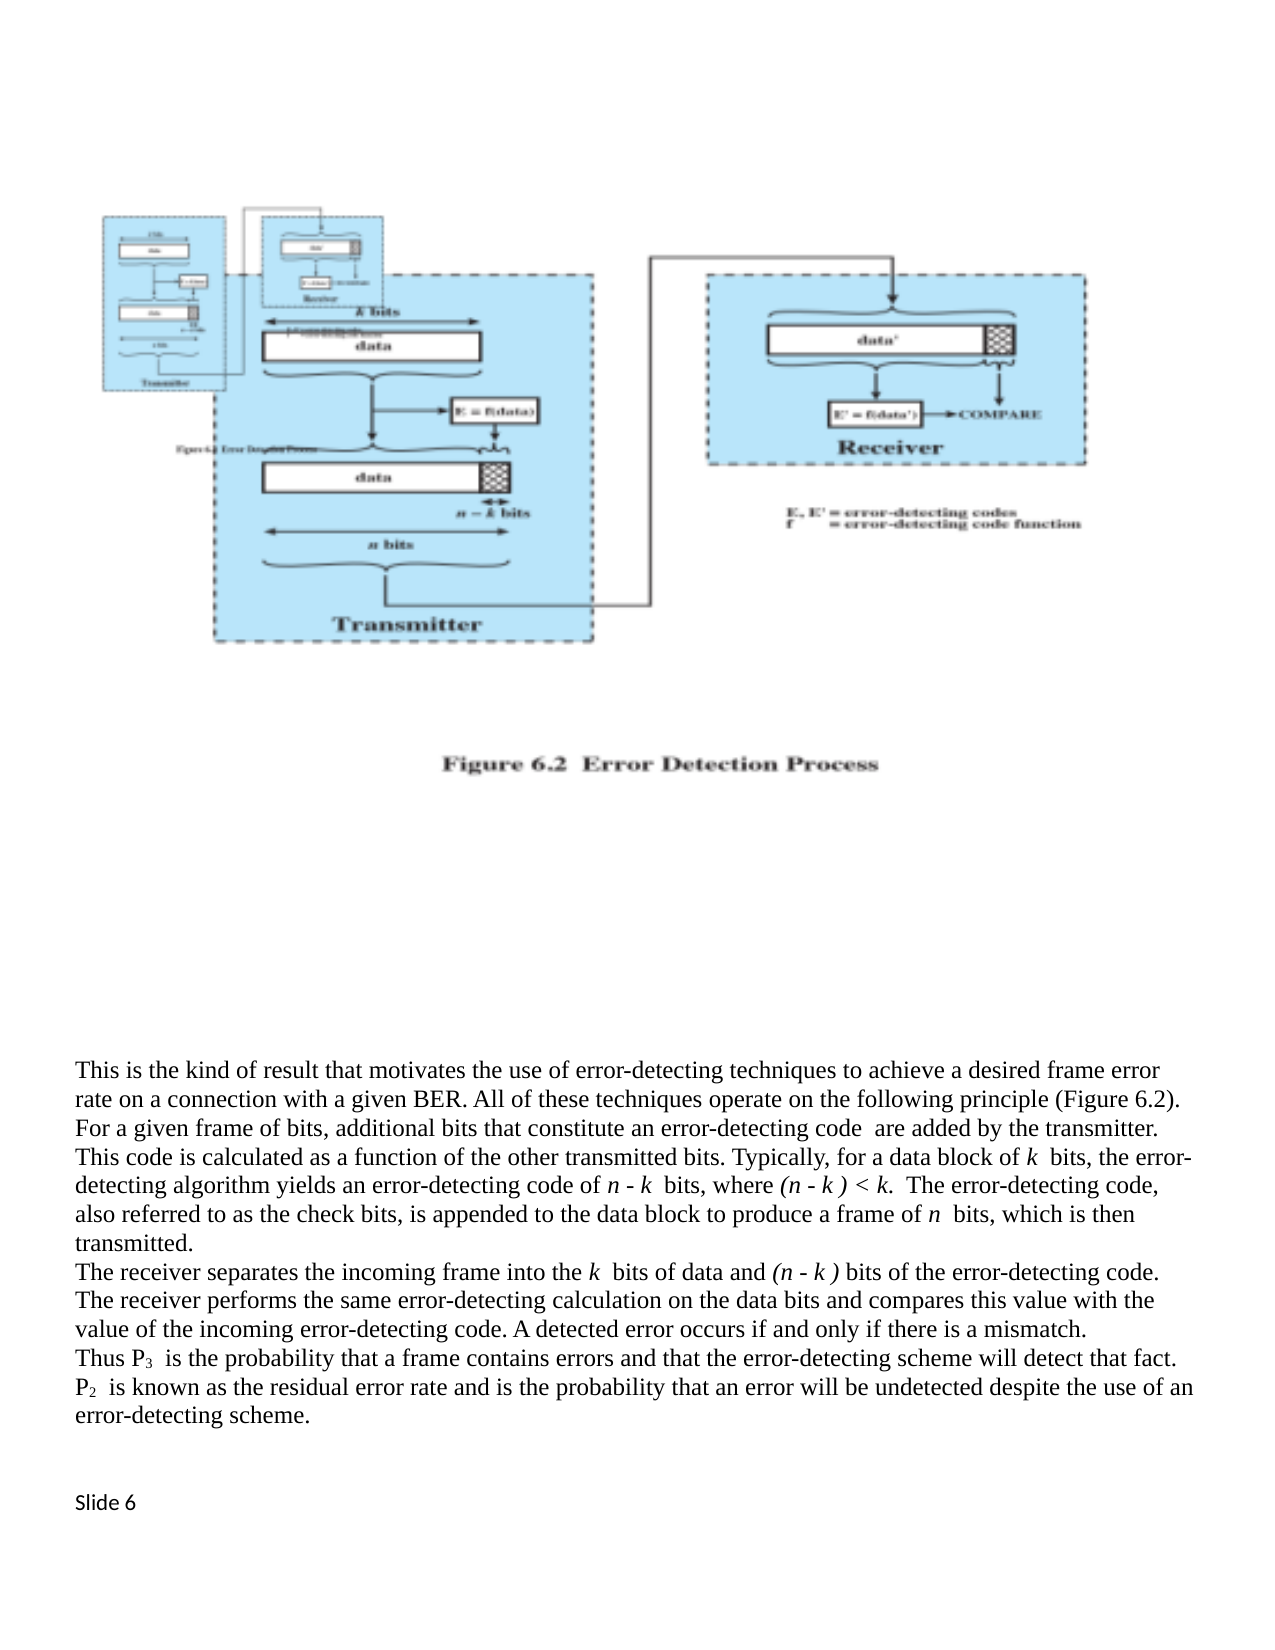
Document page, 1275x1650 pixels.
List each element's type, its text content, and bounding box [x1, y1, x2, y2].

text This is the kind of result that motivates the use of error-detecting techniques to achieve a desired frame error rate on a connection with a given BER. All of these techniques operate on the following principle (Figure 6.2). For a given frame of bits, additional bits that constitute an error-detecting code are added by the transmitter. [75, 1055, 1200, 1142]
text Slide 6 [75, 1488, 1200, 1516]
text This code is calculated as a function of the other transmitted bits. Typically, for a data block of k bits, the error-detecting algorithm yields an error-detecting code of n - k bits, where (n - k ) < k. The error-detecting code, also referred to as the check bits, is appended to the data block to produce a frame of n bits, which is then transmitted. [75, 1142, 1200, 1257]
text Thus P3 is the probability that a frame contains errors and that the error-detecting scheme will detect that fact. P2 is known as the residual error rate and is the probability that an error will be undetected despite the use of an error-detecting scheme. [75, 1343, 1200, 1429]
text The receiver separates the incoming frame into the k bits of data and (n - k ) bits of the error-detecting code. The receiver performs the same error-detecting calculation on the data bits and compares this value with the value of the incoming error-detecting code. A detected error occurs if and only if there is a mismatch. [75, 1257, 1200, 1343]
